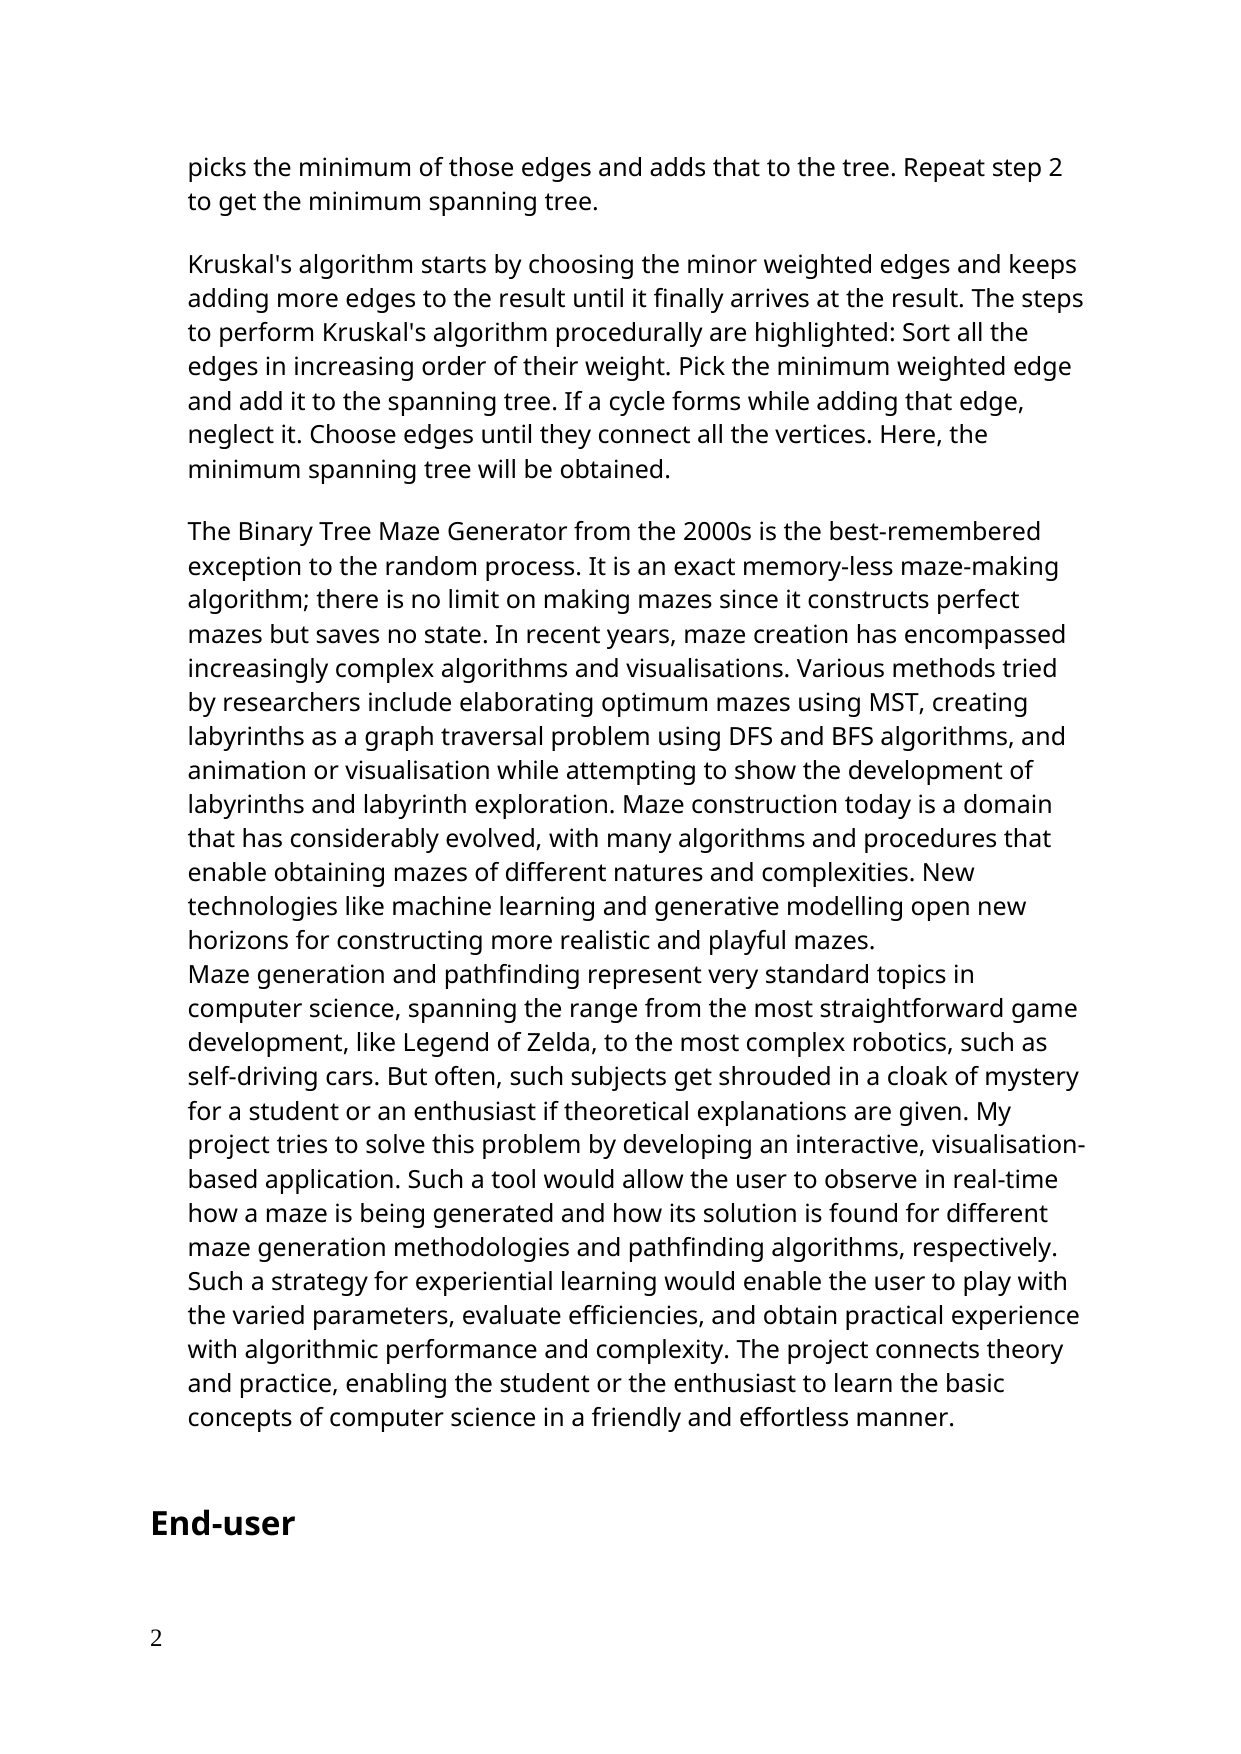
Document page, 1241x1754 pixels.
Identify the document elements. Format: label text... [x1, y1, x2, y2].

subtitle End-user [150, 1500, 1090, 1545]
text Kruskal's algorithm starts by choosing the minor weighted edges and keeps adding more edges to the result until it finally arrives at the result. The steps to perform Kruskal's algorithm procedurally are highlighted: Sort all the edges in increasing order of their weight. Pick the minimum weighted edge and add it to the spanning tree. If a cycle forms while adding that edge, neglect it. Choose edges until they connect all the vertices. Here, the minimum spanning tree will be obtained. [187, 247, 1090, 485]
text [187, 150, 1090, 218]
text The Binary Tree Maze Generator from the 2000s is the best-remembered exception to the random process. It is an exact memory-less maze-making algorithm; there is no limit on making mazes since it constructs perfect mazes but saves no state. In recent years, maze creation has encompassed increasingly complex algorithms and visualisations. Various methods tried by researchers include elaborating optimum mazes using MST, creating labyrinths as a graph traversal problem using DFS and BFS algorithms, and animation or visualisation while attempting to show the development of labyrinths and labyrinth exploration. Maze construction today is a domain that has considerably evolved, with many algorithms and procedures that enable obtaining mazes of different natures and complexities. New technologies like machine learning and generative modelling open new horizons for constructing more realistic and playful mazes. [187, 514, 1090, 957]
text Maze generation and pathfinding represent very standard topics in computer science, spanning the range from the most straightforward game development, like Legend of Zelda, to the most complex robotics, such as self-driving cars. But often, such subjects get shrouded in a cloak of mystery for a student or an enthusiast if theoretical explanations are given. My project tries to solve this problem by developing an interactive, visualisation-based application. Such a tool would allow the user to observe in real-time how a maze is being generated and how its solution is found for different maze generation methodologies and pathfinding algorithms, respectively. Such a strategy for experiential learning would enable the user to play with the varied parameters, evaluate efficiencies, and obtain practical experience with algorithmic performance and complexity. The project connects theory and practice, enabling the student or the enthusiast to learn the basic concepts of computer science in a friendly and effortless manner. [187, 957, 1090, 1434]
